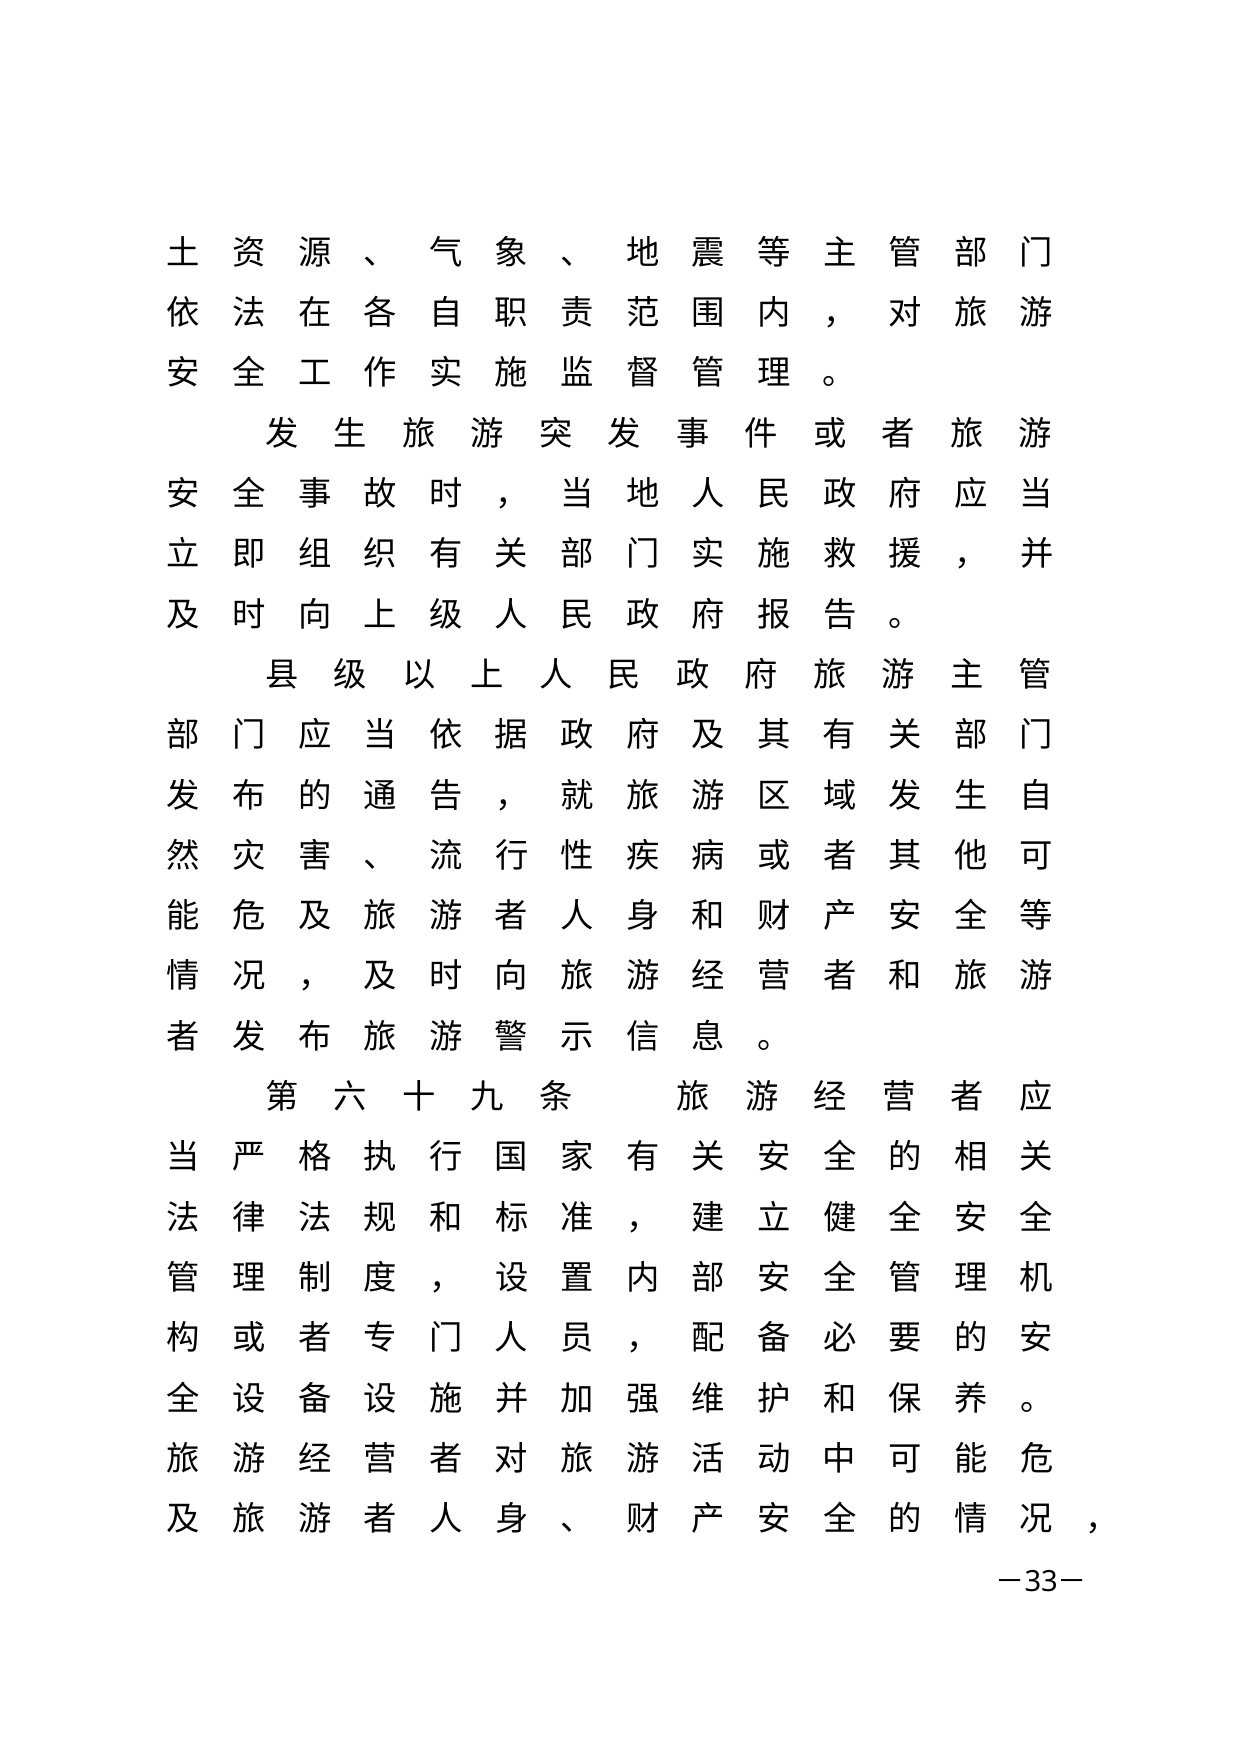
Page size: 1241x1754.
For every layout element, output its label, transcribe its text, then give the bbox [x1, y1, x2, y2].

text 县级以上人民政府旅游主管部门应当依据政府及其有关部门发布的通告，就旅游区域发生自然灾害、流行性疾病或者其他可能危及旅游者人身和财产安全等情况，及时向旅游经营者和旅游者发布旅游警示信息。 [167, 642, 1085, 1064]
text 发生旅游突发事件或者旅游安全事故时，当地人民政府应当立即组织有关部门实施救援，并及时向上级人民政府报告。 [167, 400, 1085, 642]
text 第六十九条 旅游经营者应当严格执行国家有关安全的相关法律法规和标准，建立健全安全管理制度，设置内部安全管理机构或者专门人员，配备必要的安全设备设施并加强维护和保养。旅游经营者对旅游活动中可能危及旅游者人身、财产安全的情况，应当制定应急预案，采取必要的防范措施，并事先向旅游者作出说明或者明确警示。 [167, 1064, 1085, 1546]
text 县级以上人民政府安全生产监督管理部门落实旅游安全综合监管责任，旅游、公安、卫生、食品药品监督、交通运输、住房和城乡建设、质量技术监督、国土资源、气象、地震等主管部门依法在各自职责范围内，对旅游安全工作实施监督管理。 [167, 219, 1085, 400]
